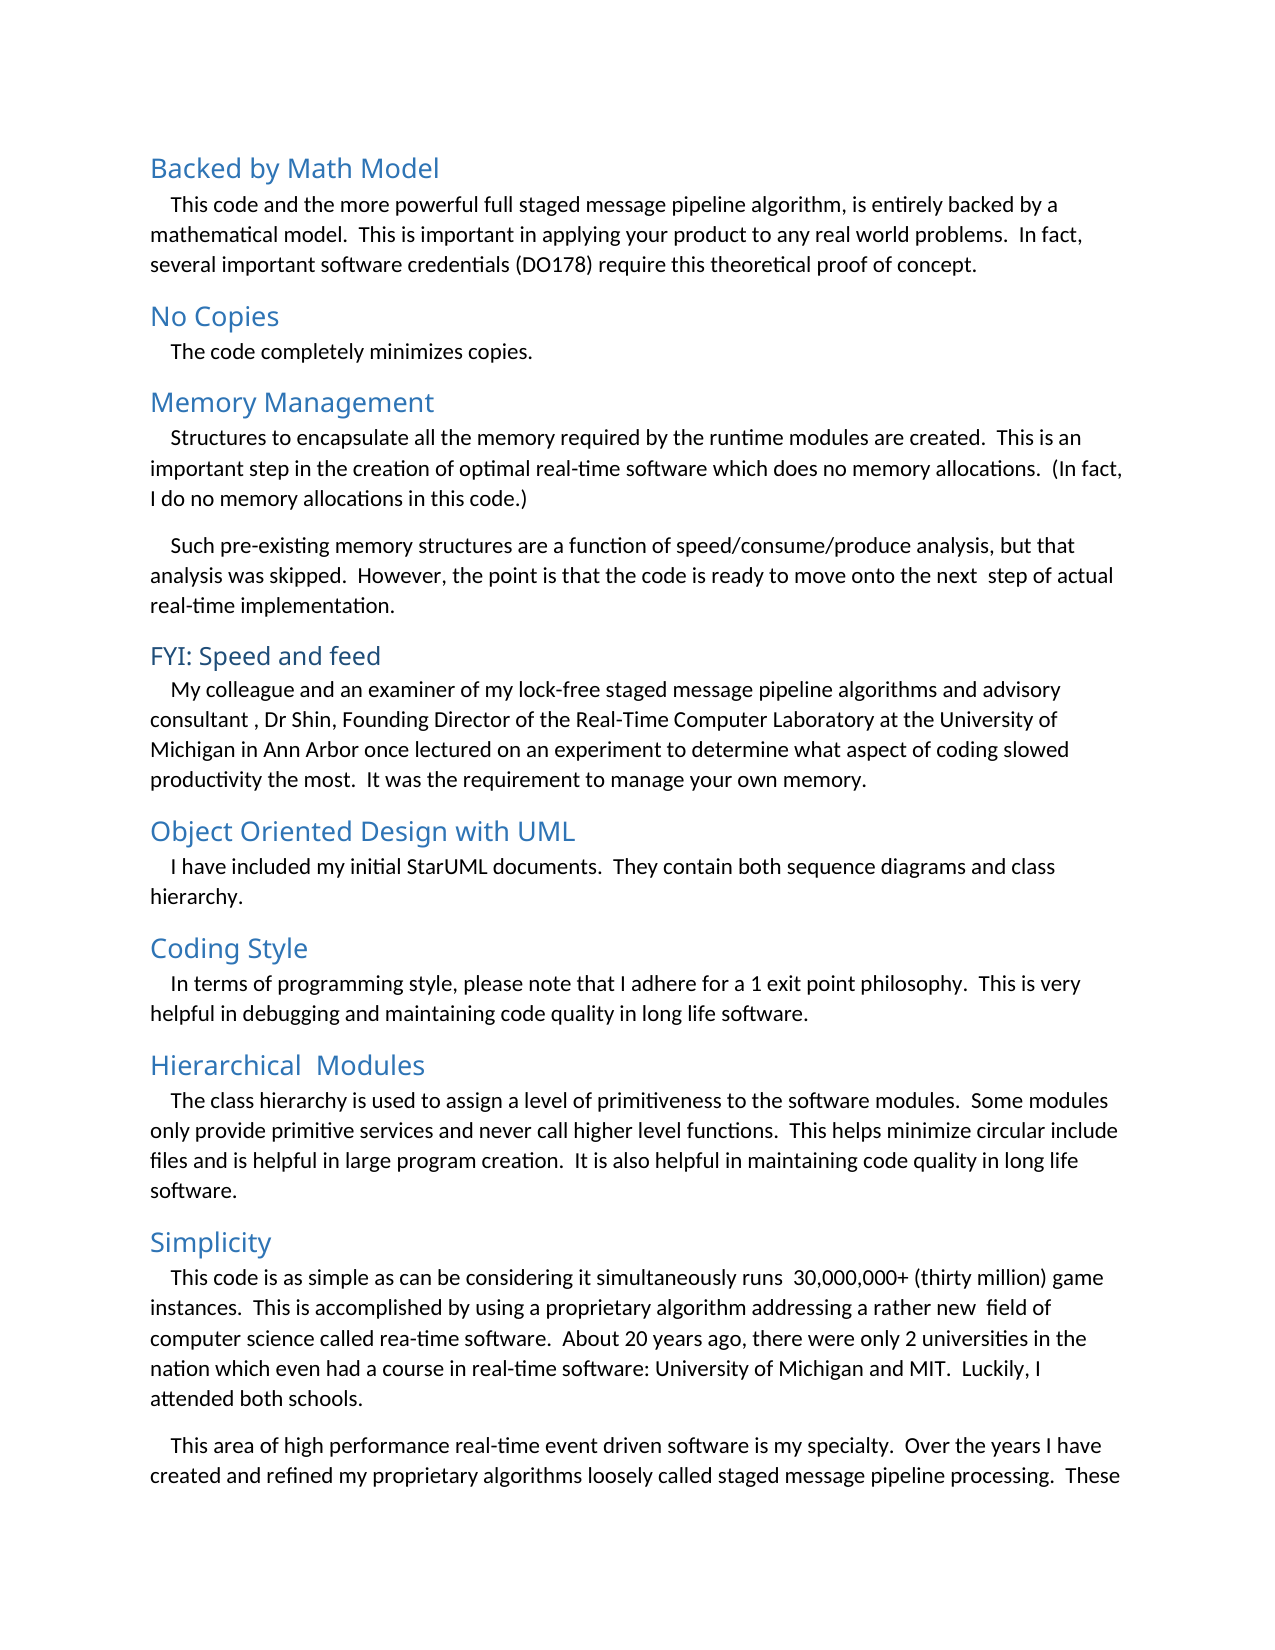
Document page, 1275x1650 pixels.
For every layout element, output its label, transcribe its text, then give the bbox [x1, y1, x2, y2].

subtitle Coding Style [150, 929, 1125, 966]
subtitle No Copies [150, 297, 1125, 334]
subtitle Object Oriented Design with UML [150, 812, 1125, 849]
subtitle Memory Management [150, 384, 1125, 421]
text I have included my initial StarUML documents. They contain both sequence diagrams and class hierarchy. [150, 852, 1125, 910]
text This code and the more powerful full staged message pipeline algorithm, is entirely backed by a mathematical model. This is important in applying your product to any real world problems. In fact, several important software credentials (DO178) require this theoretical proof of concept. [150, 190, 1125, 278]
text In terms of programming style, please note that I adhere for a 1 exit point philosophy. This is very helpful in debugging and maintaining code quality in long life software. [150, 969, 1125, 1027]
subtitle Hierarchical Modules [150, 1046, 1125, 1083]
text The class hierarchy is used to assign a level of primitiveness to the software modules. Some modules only provide primitive services and never call higher level functions. This helps minimize circular include files and is helpful in large program creation. It is also helpful in maintaining code quality in long life software. [150, 1086, 1125, 1204]
subtitle Simplicity [150, 1223, 1125, 1260]
subtitle FYI: Speed and feed [150, 638, 1125, 672]
text My colleague and an examiner of my lock-free staged message pipeline algorithms and advisory consultant , Dr Shin, Founding Director of the Real-Time Computer Laboratory at the University of Michigan in Ann Arbor once lectured on an experiment to determine what aspect of coding slowed productivity the most. It was the requirement to manage your own memory. [150, 675, 1125, 793]
text Such pre-existing memory structures are a function of speed/consume/produce analysis, but that analysis was skipped. However, the point is that the code is ready to move onto the next step of actual real-time implementation. [150, 531, 1125, 619]
subtitle Backed by Math Model [150, 150, 1125, 187]
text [150, 1431, 1125, 1489]
text This code is as simple as can be considering it simultaneously runs 30,000,000+ (thirty million) game instances. This is accomplished by using a proprietary algorithm addressing a rather new field of computer science called rea-time software. About 20 years ago, there were only 2 universities in the nation which even had a course in real-time software: University of Michigan and MIT. Luckily, I attended both schools. [150, 1263, 1125, 1412]
text The code completely minimizes copies. [150, 337, 1125, 365]
text Structures to encapsulate all the memory required by the runtime modules are created. This is an important step in the creation of optimal real-time software which does no memory allocations. (In fact, I do no memory allocations in this code.) [150, 423, 1125, 512]
